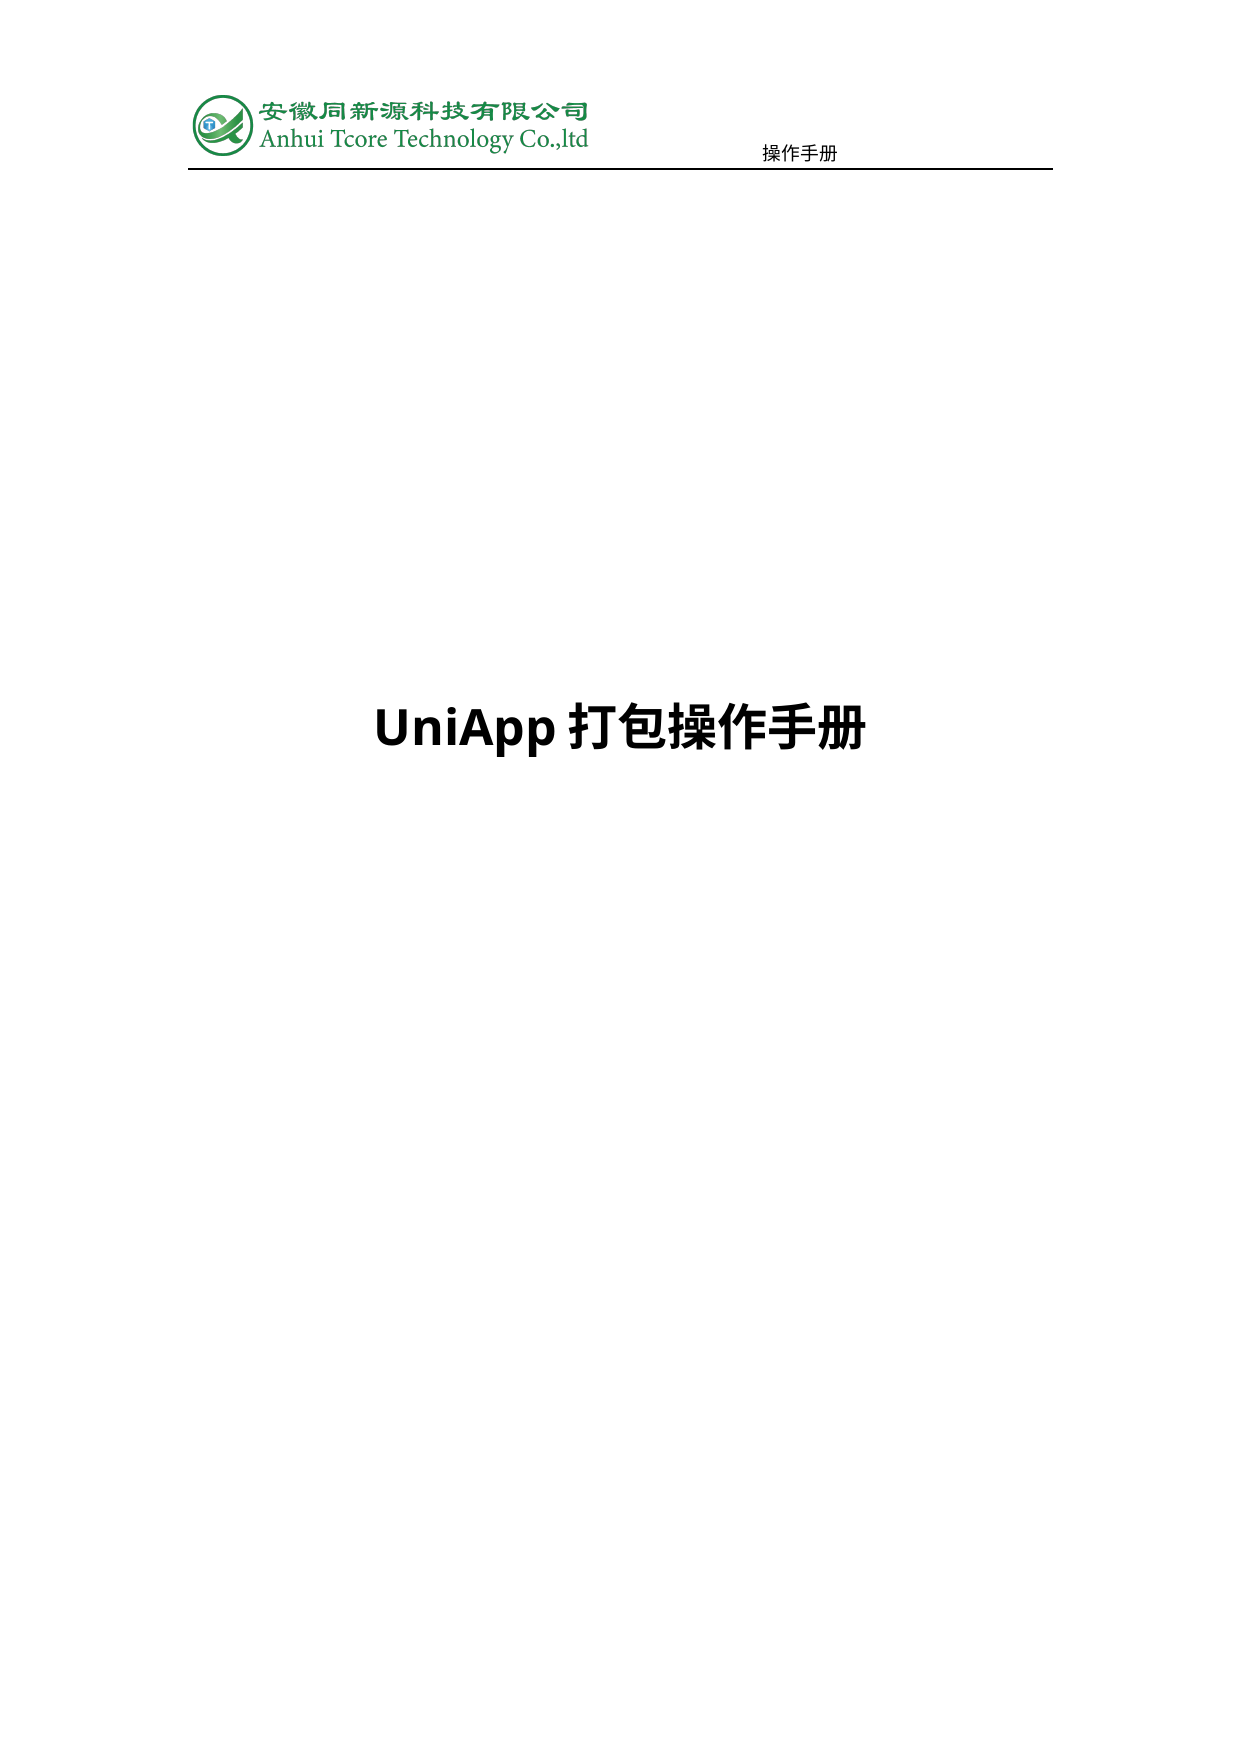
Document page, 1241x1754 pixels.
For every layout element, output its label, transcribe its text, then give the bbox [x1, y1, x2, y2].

picture [187, 88, 594, 161]
text UniApp打包操作手册 [187, 675, 1053, 773]
